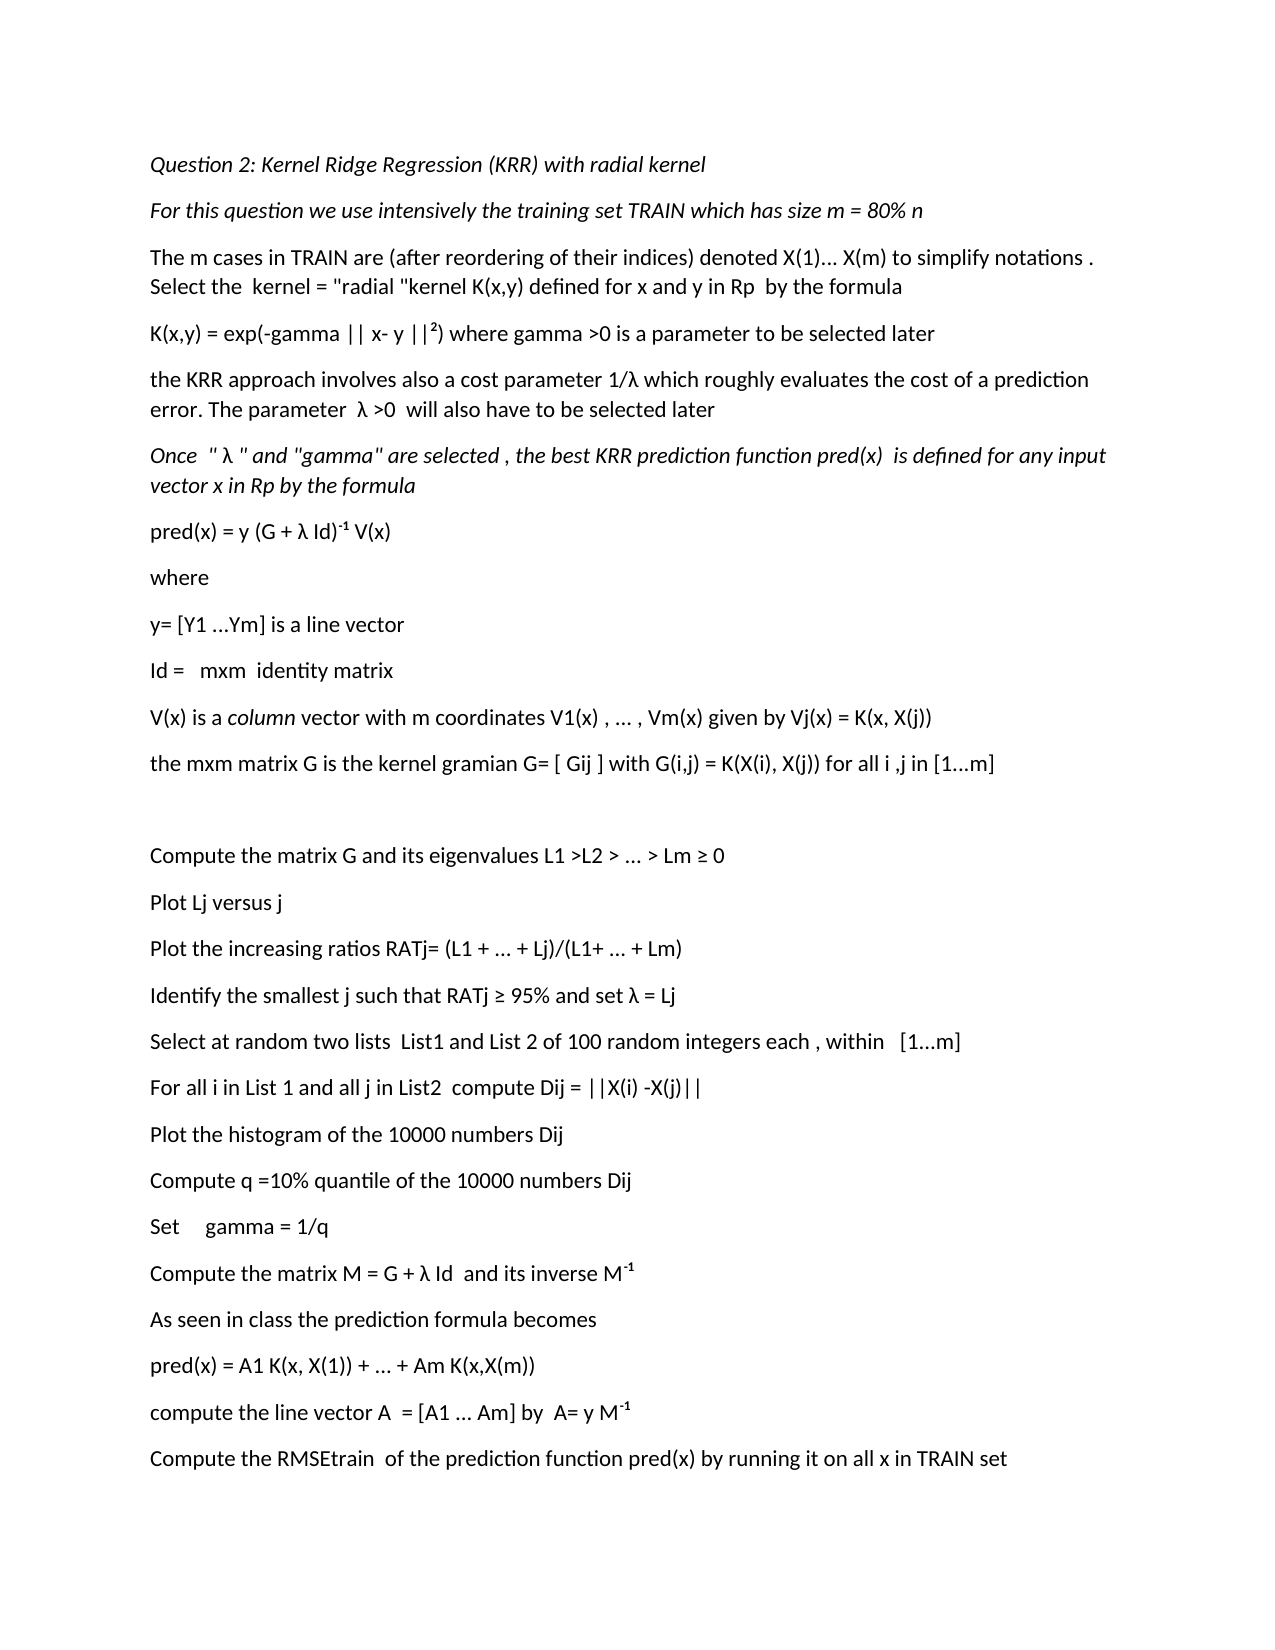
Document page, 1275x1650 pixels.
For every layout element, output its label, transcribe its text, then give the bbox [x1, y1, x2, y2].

text compute the line vector A = [A1 ... Am] by A= y M-1 [150, 1398, 1125, 1426]
text pred(x) = y (G + λ Id)-1 V(x) [150, 517, 1125, 545]
text V(x) is a column vector with m coordinates V1(x) , ... , Vm(x) given by Vj(x) = K(x, X(j)) [150, 703, 1125, 731]
text Select at random two lists List1 and List 2 of 100 random integers each , within [1...m] [150, 1027, 1125, 1055]
text where [150, 563, 1125, 592]
text Compute the matrix G and its eigenvalues L1 >L2 > ... > Lm ≥ 0 [150, 842, 1125, 870]
text y= [Y1 ...Ym] is a line vector [150, 610, 1125, 638]
text For all i in List 1 and all j in List2 compute Dij = ||X(i) -X(j)|| [150, 1073, 1125, 1101]
text the KRR approach involves also a cost parameter 1/λ which roughly evaluates the cost of a prediction error. The parameter λ >0 will also have to be selected later [150, 365, 1125, 423]
text Identify the smallest j such that RATj ≥ 95% and set λ = Lj [150, 981, 1125, 1009]
text Plot the increasing ratios RATj= (L1 + ... + Lj)/(L1+ ... + Lm) [150, 934, 1125, 962]
text The m cases in TRAIN are (after reordering of their indices) denoted X(1)... X(m) to simplify notations . Select the kernel = "radial "kernel K(x,y) defined for x and y in Rp by the formula [150, 243, 1125, 300]
text Question 2: Kernel Ridge Regression (KRR) with radial kernel [150, 150, 1125, 178]
text As seen in class the prediction formula becomes [150, 1305, 1125, 1333]
text Compute the matrix M = G + λ Id and its inverse M-1 [150, 1259, 1125, 1287]
text Compute the RMSEtrain of the prediction function pred(x) by running it on all x in TRAIN set [150, 1444, 1125, 1472]
text Plot the histogram of the 10000 numbers Dij [150, 1120, 1125, 1148]
text For this question we use intensively the training set TRAIN which has size m = 80% n [150, 196, 1125, 224]
text Id = mxm identity matrix [150, 656, 1125, 684]
text Once " λ " and "gamma" are selected , the best KRR prediction function pred(x) is defined for any input vector x in Rp by the formula [150, 441, 1125, 499]
text the mxm matrix G is the kernel gramian G= [ Gij ] with G(i,j) = K(X(i), X(j)) for all i ,j in [1...m] [150, 749, 1125, 777]
text pred(x) = A1 K(x, X(1)) + ... + Am K(x,X(m)) [150, 1352, 1125, 1379]
text Plot Lj versus j [150, 888, 1125, 916]
text Compute q =10% quantile of the 10000 numbers Dij [150, 1166, 1125, 1194]
text Set gamma = 1/q [150, 1212, 1125, 1241]
text K(x,y) = exp(-gamma || x- y ||2) where gamma >0 is a parameter to be selected later [150, 319, 1125, 347]
